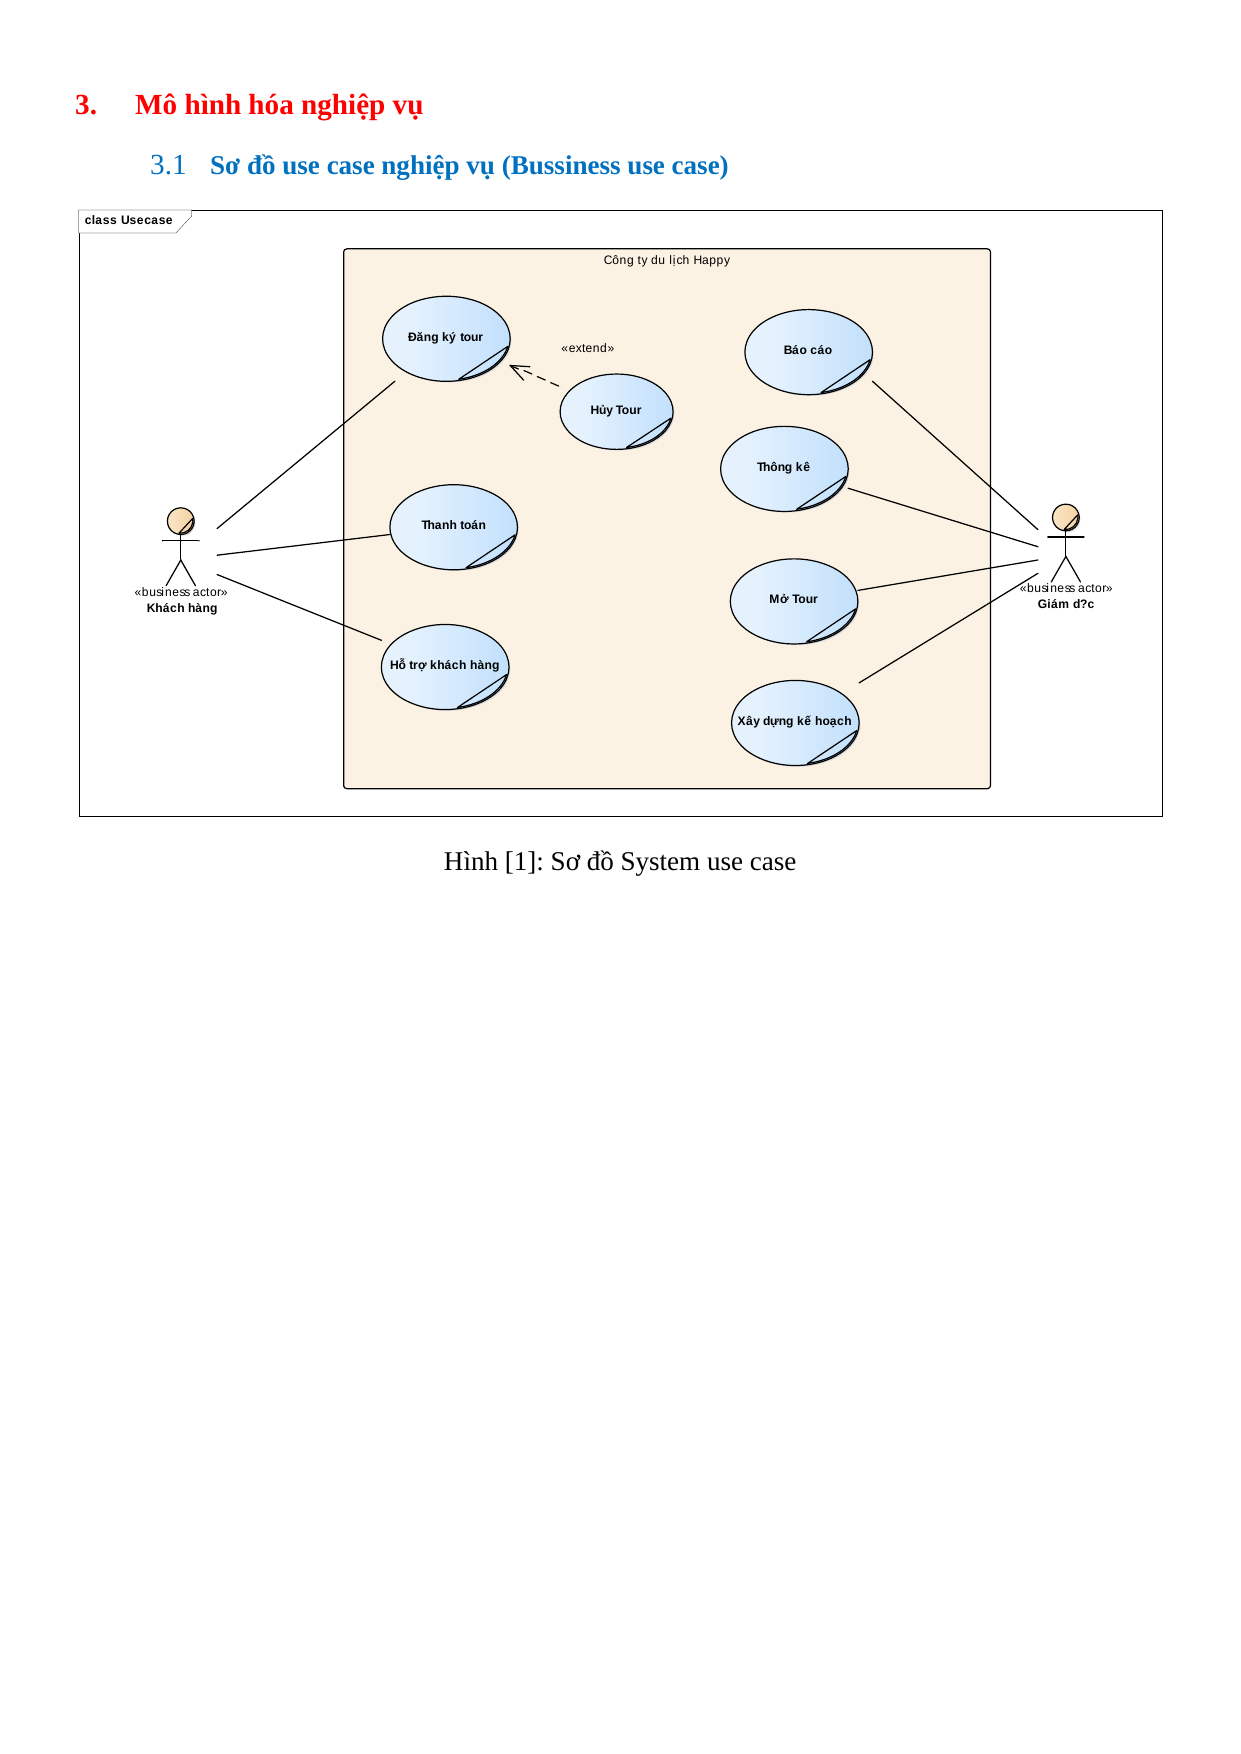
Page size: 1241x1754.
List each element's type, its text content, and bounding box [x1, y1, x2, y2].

text Sơ đồ use case nghiệp vụ (Bussiness use case) [150, 147, 1165, 180]
list Hình [1]: Sơ đồ System use case [75, 845, 1165, 876]
title Mô hình hóa nghiệp vụ [75, 87, 1165, 121]
